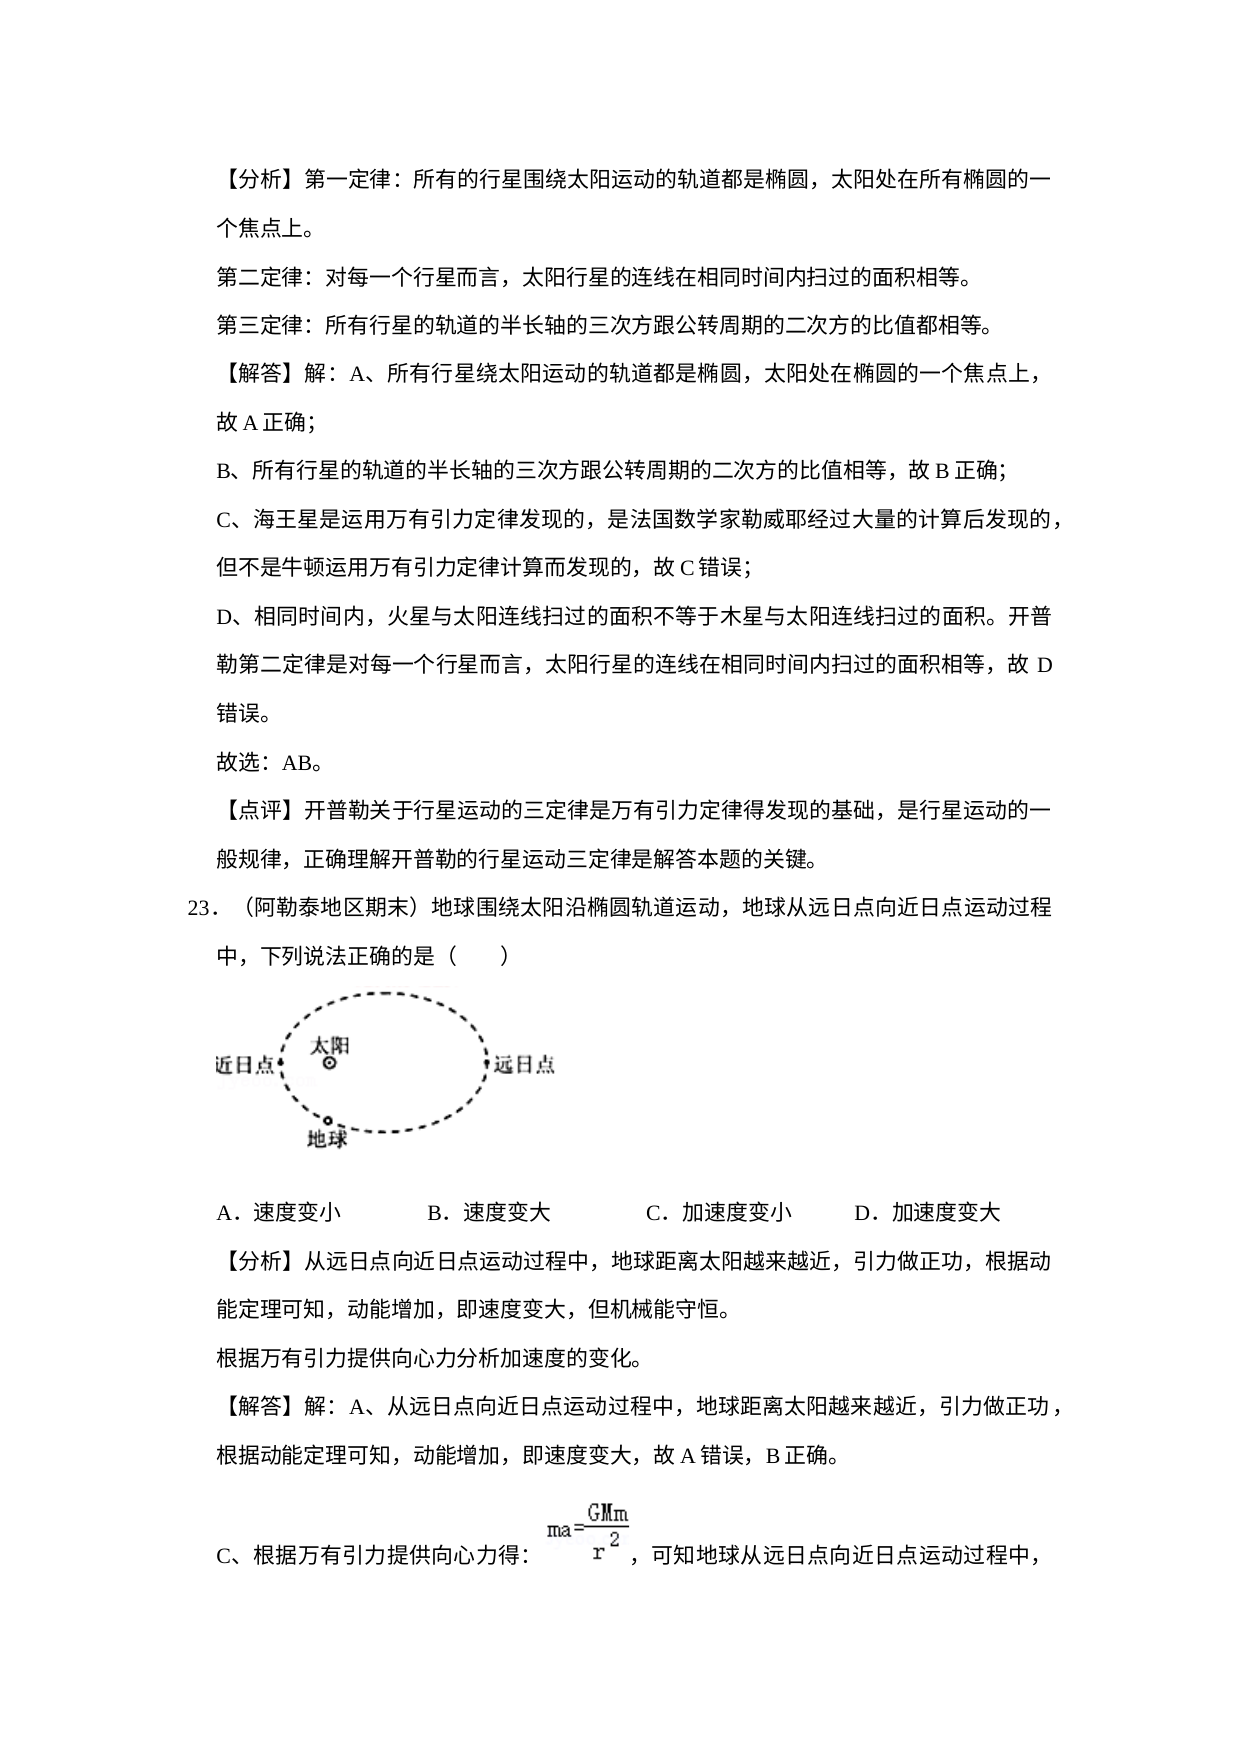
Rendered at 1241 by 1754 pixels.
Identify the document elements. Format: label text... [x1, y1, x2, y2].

text 23．（阿勒泰地区期末）地球围绕太阳沿椭圆轨道运动，地球从远日点向近日点运动过程中，下列说法正确的是（ ） [187, 889, 1053, 971]
text 【点评】开普勒关于行星运动的三定律是万有引力定律得发现的基础，是行星运动的一般规律，正确理解开普勒的行星运动三定律是解答本题的关键。 [216, 792, 1053, 874]
text 故选：AB。 [216, 744, 1053, 777]
text 【解答】解：A、从远日点向近日点运动过程中，地球距离太阳越来越近，引力做正功，根据动能定理可知，动能增加，即速度变大，故A错误，B正确。 [216, 1389, 1053, 1470]
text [216, 1486, 1053, 1583]
text 第三定律：所有行星的轨道的半长轴的三次方跟公转周期的二次方的比值都相等。 [216, 307, 1053, 340]
picture [216, 986, 559, 1154]
text 【解答】解：A、所有行星绕太阳运动的轨道都是椭圆，太阳处在椭圆的一个焦点上，故A正确； [216, 356, 1053, 437]
text 【分析】第一定律：所有的行星围绕太阳运动的轨道都是椭圆，太阳处在所有椭圆的一个焦点上。 [216, 162, 1053, 243]
text 第二定律：对每一个行星而言，太阳行星的连线在相同时间内扫过的面积相等。 [216, 259, 1053, 292]
text C、海王星是运用万有引力定律发现的，是法国数学家勒威耶经过大量的计算后发现的，但不是牛顿运用万有引力定律计算而发现的，故C错误； [216, 501, 1053, 582]
text A．速度变小 B．速度变大 C．加速度变小 D．加速度变大 [187, 1195, 1053, 1227]
text B、所有行星的轨道的半长轴的三次方跟公转周期的二次方的比值相等，故B正确； [216, 453, 1053, 485]
text 根据万有引力提供向心力分析加速度的变化。 [216, 1340, 1053, 1373]
text 【分析】从远日点向近日点运动过程中，地球距离太阳越来越近，引力做正功，根据动能定理可知，动能增加，即速度变大，但机械能守恒。 [216, 1243, 1053, 1324]
text D、相同时间内，火星与太阳连线扫过的面积不等于木星与太阳连线扫过的面积。开普勒第二定律是对每一个行星而言，太阳行星的连线在相同时间内扫过的面积相等，故D错误。 [216, 598, 1053, 728]
picture [543, 1499, 630, 1564]
